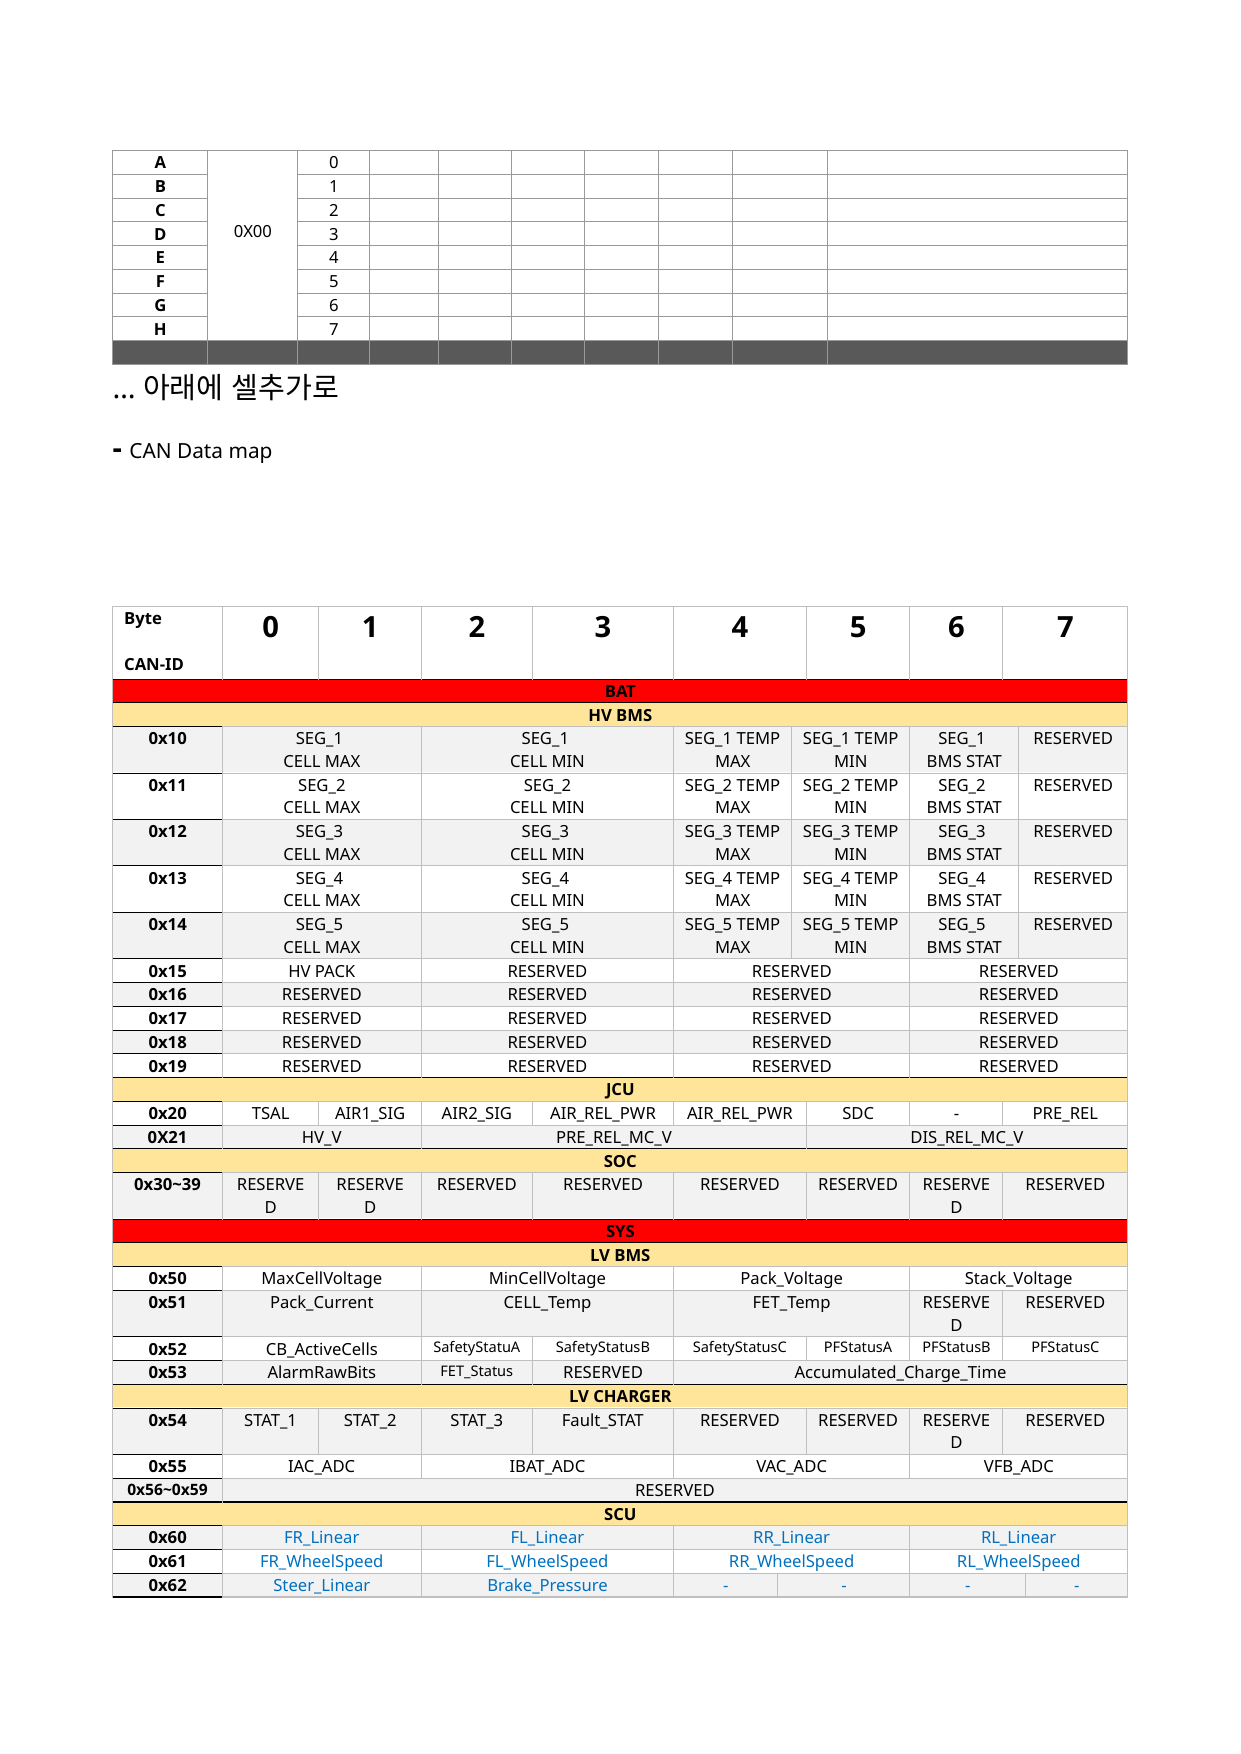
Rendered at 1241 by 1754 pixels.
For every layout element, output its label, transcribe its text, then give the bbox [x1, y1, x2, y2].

table_cell [659, 175, 732, 197]
table_cell HV_V [223, 1126, 421, 1148]
table_cell Steer_Linear [223, 1574, 421, 1596]
table_cell 0X00 [208, 151, 297, 340]
table_cell RESERVED [533, 1361, 673, 1384]
table_cell RESERVED [1003, 1173, 1127, 1218]
table_cell RESERVED [807, 1409, 909, 1454]
table_cell [439, 151, 511, 174]
table_cell 0x12 [113, 820, 222, 865]
table_cell 0x13 [113, 866, 222, 912]
table_cell SEG_3 CELL MIN [422, 820, 673, 865]
table_cell [733, 151, 827, 174]
table_cell [659, 341, 732, 364]
table_header 3 [533, 607, 673, 678]
table_cell [828, 175, 1127, 197]
table_cell SEG_5 CELL MAX [223, 913, 421, 958]
table_cell RESERVED [223, 983, 421, 1006]
table_cell H [113, 317, 207, 340]
table_cell [585, 341, 658, 364]
table_cell SDC [807, 1102, 909, 1124]
table_cell RESERVED [422, 1031, 673, 1053]
table_cell [512, 341, 584, 364]
table_cell [298, 341, 369, 364]
table_cell FR_WheelSpeed [223, 1550, 421, 1573]
table_header 4 [674, 607, 806, 678]
table_cell SEG_5 TEMP MAX [674, 913, 791, 958]
table_cell RR_Linear [674, 1526, 909, 1549]
table_cell RESERVED [674, 1031, 909, 1053]
table_cell 0 [298, 151, 369, 174]
table_cell 0x51 [113, 1291, 222, 1336]
table_cell STAT_2 [319, 1409, 421, 1454]
table_cell RESERVED [422, 1007, 673, 1029]
table_cell [733, 270, 827, 292]
table_cell [659, 151, 732, 174]
table_cell RESERVED [910, 1007, 1127, 1029]
table_header 6 [910, 607, 1002, 678]
table_cell RESERVED [674, 1007, 909, 1029]
table_cell 0x62 [113, 1574, 222, 1596]
table_cell SafetyStatusB [533, 1337, 673, 1360]
table_cell FR_Linear [223, 1526, 421, 1549]
table_cell RESERVED [223, 1031, 421, 1053]
table_cell 0x18 [113, 1031, 222, 1053]
table_cell SEG_3 TEMP MIN [792, 820, 909, 865]
table_cell SEG_4 TEMP MAX [674, 866, 791, 912]
table_cell [585, 222, 658, 245]
table_cell E [113, 246, 207, 269]
table_cell [439, 341, 511, 364]
table_cell 4 [298, 246, 369, 269]
table_cell [439, 175, 511, 197]
table_cell [585, 175, 658, 197]
table_cell RESERVED [1019, 774, 1127, 819]
table_cell Stack_Voltage [910, 1267, 1127, 1290]
table_cell RESERVED [674, 983, 909, 1006]
table_cell [512, 151, 584, 174]
table_cell FET_Temp [674, 1291, 909, 1336]
table_cell FET_Status [422, 1361, 532, 1384]
table_cell SafetyStatuA [422, 1337, 532, 1360]
table_cell B [113, 175, 207, 197]
table_cell SEG_2 TEMP MIN [792, 774, 909, 819]
table_cell 0x30~39 [113, 1173, 222, 1218]
table_cell 1 [298, 175, 369, 197]
table_cell [512, 317, 584, 340]
table_cell RL_WheelSpeed [910, 1550, 1127, 1573]
table_cell [733, 317, 827, 340]
table_cell FL_WheelSpeed [422, 1550, 673, 1573]
table_cell [733, 294, 827, 316]
table_cell [512, 246, 584, 269]
table_cell RL_Linear [910, 1526, 1127, 1549]
table_cell RESERVED [422, 1054, 673, 1077]
table_cell RESERVED [910, 1031, 1127, 1053]
table_cell Fault_STAT [533, 1409, 673, 1454]
table_header 0 [223, 607, 318, 678]
table_cell [733, 341, 827, 364]
table_cell - [1026, 1574, 1127, 1596]
table_cell RESERVED [422, 983, 673, 1006]
table_cell SEG_2 CELL MIN [422, 774, 673, 819]
table_cell 0x17 [113, 1007, 222, 1029]
table_cell [370, 270, 438, 292]
table_cell 0x19 [113, 1054, 222, 1077]
table_cell RESERVED [1019, 913, 1127, 958]
table_cell Brake_Pressure [422, 1574, 673, 1596]
table_cell SEG_5 CELL MIN [422, 913, 673, 958]
table_cell [828, 341, 1127, 364]
table_cell 2 [298, 199, 369, 221]
table_cell [512, 294, 584, 316]
table_cell [512, 199, 584, 221]
table_cell RESERVED [223, 1054, 421, 1077]
table_cell 0x53 [113, 1361, 222, 1384]
table_cell PRE_REL_MC_V [422, 1126, 806, 1148]
table_cell Pack_Current [223, 1291, 421, 1336]
table_cell Accumulated_Charge_Time [674, 1361, 1127, 1384]
table_cell SEG_1 TEMP MIN [792, 727, 909, 772]
table_cell [370, 222, 438, 245]
table_cell [439, 317, 511, 340]
table_cell RESERVED [807, 1173, 909, 1218]
table_cell - [910, 1102, 1002, 1124]
table_cell D [113, 222, 207, 245]
table_cell 0x20 [113, 1102, 222, 1124]
table_cell [208, 341, 297, 364]
table_cell HV PACK [223, 959, 421, 982]
table_cell [113, 341, 207, 364]
table_cell 0x52 [113, 1337, 222, 1360]
table_cell F [113, 270, 207, 292]
table_cell [828, 317, 1127, 340]
table_cell AIR1_SIG [319, 1102, 421, 1124]
table_cell [828, 246, 1127, 269]
table_cell 0x60 [113, 1526, 222, 1549]
table_cell SEG_2 TEMP MAX [674, 774, 791, 819]
table_cell RESERVED [674, 959, 909, 982]
table_cell MinCellVoltage [422, 1267, 673, 1290]
table_cell [585, 151, 658, 174]
table_cell RESERVED [674, 1054, 909, 1077]
table_cell [828, 222, 1127, 245]
table_header Byte CAN-ID [113, 607, 222, 678]
table_cell [659, 294, 732, 316]
table_cell AlarmRawBits [223, 1361, 421, 1384]
table_cell [512, 270, 584, 292]
table_cell PRE_REL [1003, 1102, 1127, 1124]
table_cell [439, 246, 511, 269]
table_cell [370, 199, 438, 221]
table_cell RESERVED [674, 1173, 806, 1218]
table_cell SEG_1 CELL MAX [223, 727, 421, 772]
table_cell [828, 151, 1127, 174]
table_cell RESERVED [223, 1479, 1127, 1501]
table_cell [439, 270, 511, 292]
table_cell [659, 222, 732, 245]
table_cell PFStatusB [910, 1337, 1002, 1360]
table_cell RESERVED [1019, 866, 1127, 912]
table_cell RESERVED [910, 1054, 1127, 1077]
table_cell 0x15 [113, 959, 222, 982]
table_cell RESERVED [223, 1173, 318, 1218]
table_cell SEG_1 BMS STAT [910, 727, 1018, 772]
table_cell SEG_3 TEMP MAX [674, 820, 791, 865]
table_header 2 [422, 607, 532, 678]
table_header 5 [807, 607, 909, 678]
table_cell SEG_1 CELL MIN [422, 727, 673, 772]
table_cell CELL_Temp [422, 1291, 673, 1336]
text … 아래에 셀추가로 [112, 365, 1128, 407]
table_cell AIR_REL_PWR [533, 1102, 673, 1124]
table_cell SEG_4 BMS STAT [910, 866, 1018, 912]
table_cell [659, 317, 732, 340]
table_cell [733, 246, 827, 269]
table_cell SCU [113, 1503, 1127, 1525]
table_cell SafetyStatusC [674, 1337, 806, 1360]
table_cell FL_Linear [422, 1526, 673, 1549]
table_cell RR_WheelSpeed [674, 1550, 909, 1573]
table_cell RESERVED [910, 983, 1127, 1006]
table_cell SOC [113, 1149, 1127, 1172]
table_cell [585, 294, 658, 316]
table_cell MaxCellVoltage [223, 1267, 421, 1290]
table_cell [828, 294, 1127, 316]
table_cell RESERVED [910, 959, 1127, 982]
table_cell SEG_4 TEMP MIN [792, 866, 909, 912]
table_cell 0x14 [113, 913, 222, 958]
table_cell CB_ActiveCells [223, 1337, 421, 1360]
table_cell [370, 341, 438, 364]
table_cell [370, 246, 438, 269]
table_cell RESERVED [1019, 727, 1127, 772]
table_cell RESERVED [910, 1173, 1002, 1218]
table_cell RESERVED [1003, 1291, 1127, 1336]
table_cell 0x54 [113, 1409, 222, 1454]
table_cell PFStatusC [1003, 1337, 1127, 1360]
table_cell A [113, 151, 207, 174]
table_cell [659, 246, 732, 269]
table_cell [439, 294, 511, 316]
table_cell SEG_2 CELL MAX [223, 774, 421, 819]
table_cell IBAT_ADC [422, 1455, 673, 1478]
table_cell DIS_REL_MC_V [807, 1126, 1127, 1148]
table_cell [370, 151, 438, 174]
table_cell [733, 175, 827, 197]
table_cell 0x55 [113, 1455, 222, 1478]
table_cell SEG_2 BMS STAT [910, 774, 1018, 819]
table_cell [585, 246, 658, 269]
table_cell 0X21 [113, 1126, 222, 1148]
table_cell [733, 199, 827, 221]
table_cell Pack_Voltage [674, 1267, 909, 1290]
table_cell SYS [113, 1220, 1127, 1242]
table_cell SEG_3 BMS STAT [910, 820, 1018, 865]
table_cell [370, 294, 438, 316]
table_cell STAT_1 [223, 1409, 318, 1454]
table_cell LV BMS [113, 1243, 1127, 1266]
table_cell SEG_1 TEMP MAX [674, 727, 791, 772]
table_cell RESERVED [223, 1007, 421, 1029]
table_cell 0x50 [113, 1267, 222, 1290]
table_cell AIR_REL_PWR [674, 1102, 806, 1124]
table_cell [659, 199, 732, 221]
table_cell [585, 317, 658, 340]
text - CAN Data map [112, 427, 1128, 467]
table_cell - [778, 1574, 909, 1596]
table_cell 6 [298, 294, 369, 316]
table_cell [512, 222, 584, 245]
table_cell [828, 199, 1127, 221]
table_cell [585, 270, 658, 292]
table_cell C [113, 199, 207, 221]
table_cell PFStatusA [807, 1337, 909, 1360]
table_cell 0x10 [113, 727, 222, 772]
table_cell [733, 222, 827, 245]
table_cell [370, 175, 438, 197]
table_cell AIR2_SIG [422, 1102, 532, 1124]
table_cell [585, 199, 658, 221]
table_cell TSAL [223, 1102, 318, 1124]
table_cell - [910, 1574, 1025, 1596]
table_cell [439, 199, 511, 221]
table_cell SEG_5 TEMP MIN [792, 913, 909, 958]
table_cell HV BMS [113, 703, 1127, 726]
table_header 1 [319, 607, 421, 678]
table_cell [439, 222, 511, 245]
table_cell RESERVED [533, 1173, 673, 1218]
table_cell [370, 317, 438, 340]
table_cell RESERVED [910, 1291, 1002, 1336]
table_cell RESERVED [319, 1173, 421, 1218]
table_cell - [674, 1574, 777, 1596]
table_cell 5 [298, 270, 369, 292]
table_cell RESERVED [422, 959, 673, 982]
table_cell STAT_3 [422, 1409, 532, 1454]
table_cell SEG_4 CELL MIN [422, 866, 673, 912]
table_cell [828, 270, 1127, 292]
table_cell 0x61 [113, 1550, 222, 1573]
table_cell LV CHARGER [113, 1385, 1127, 1407]
table_cell VFB_ADC [910, 1455, 1127, 1478]
table_cell 0x56~0x59 [113, 1479, 222, 1501]
table_cell SEG_4 CELL MAX [223, 866, 421, 912]
table_cell RESERVED [422, 1173, 532, 1218]
table_header 7 [1003, 607, 1127, 678]
table_cell [659, 270, 732, 292]
table_cell JCU [113, 1078, 1127, 1101]
table_cell RESERVED [1003, 1409, 1127, 1454]
table_cell SEG_3 CELL MAX [223, 820, 421, 865]
table_cell G [113, 294, 207, 316]
table_cell IAC_ADC [223, 1455, 421, 1478]
table_cell 0x11 [113, 774, 222, 819]
table_cell RESERVED [674, 1409, 806, 1454]
table_cell RESERVED [910, 1409, 1002, 1454]
table_cell SEG_5 BMS STAT [910, 913, 1018, 958]
table_cell 0x16 [113, 983, 222, 1006]
table_cell 7 [298, 317, 369, 340]
table_cell BAT [113, 680, 1127, 702]
table_cell RESERVED [1019, 820, 1127, 865]
table_cell VAC_ADC [674, 1455, 909, 1478]
table_cell [512, 175, 584, 197]
table_cell 3 [298, 222, 369, 245]
